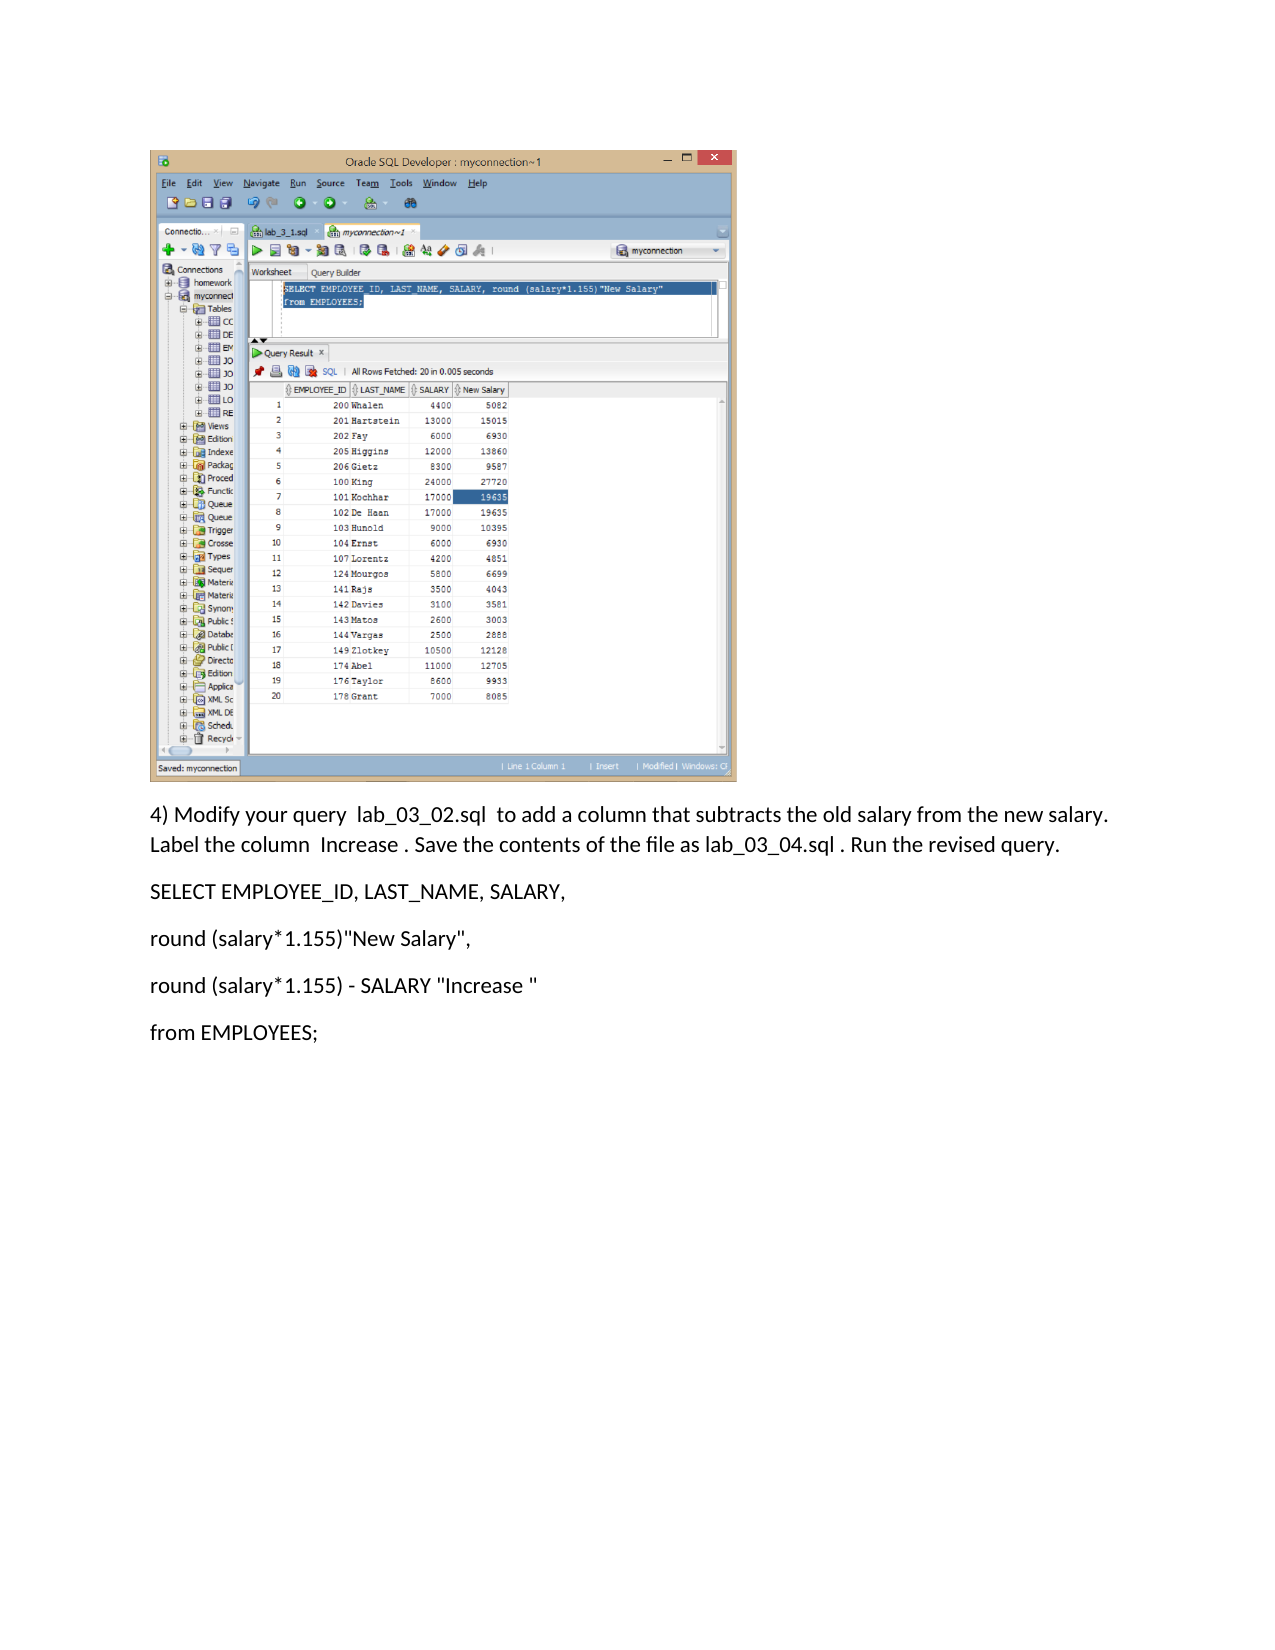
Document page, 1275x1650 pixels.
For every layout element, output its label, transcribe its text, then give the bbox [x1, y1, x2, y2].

text 4) Modify your query lab_03_02.sql to add a column that subtracts the old salary from the new salary. Label the column Increase . Save the contents of the file as lab_03_04.sql . Run the revised query. [150, 800, 1125, 858]
text round (salary*1.155) - SALARY "Increase " [150, 971, 1125, 999]
text from EMPLOYEES; [150, 1018, 1125, 1046]
picture [150, 150, 737, 782]
text SELECT EMPLOYEE_ID, LAST_NAME, SALARY, [150, 877, 1125, 905]
text round (salary*1.155)"New Salary", [150, 924, 1125, 952]
